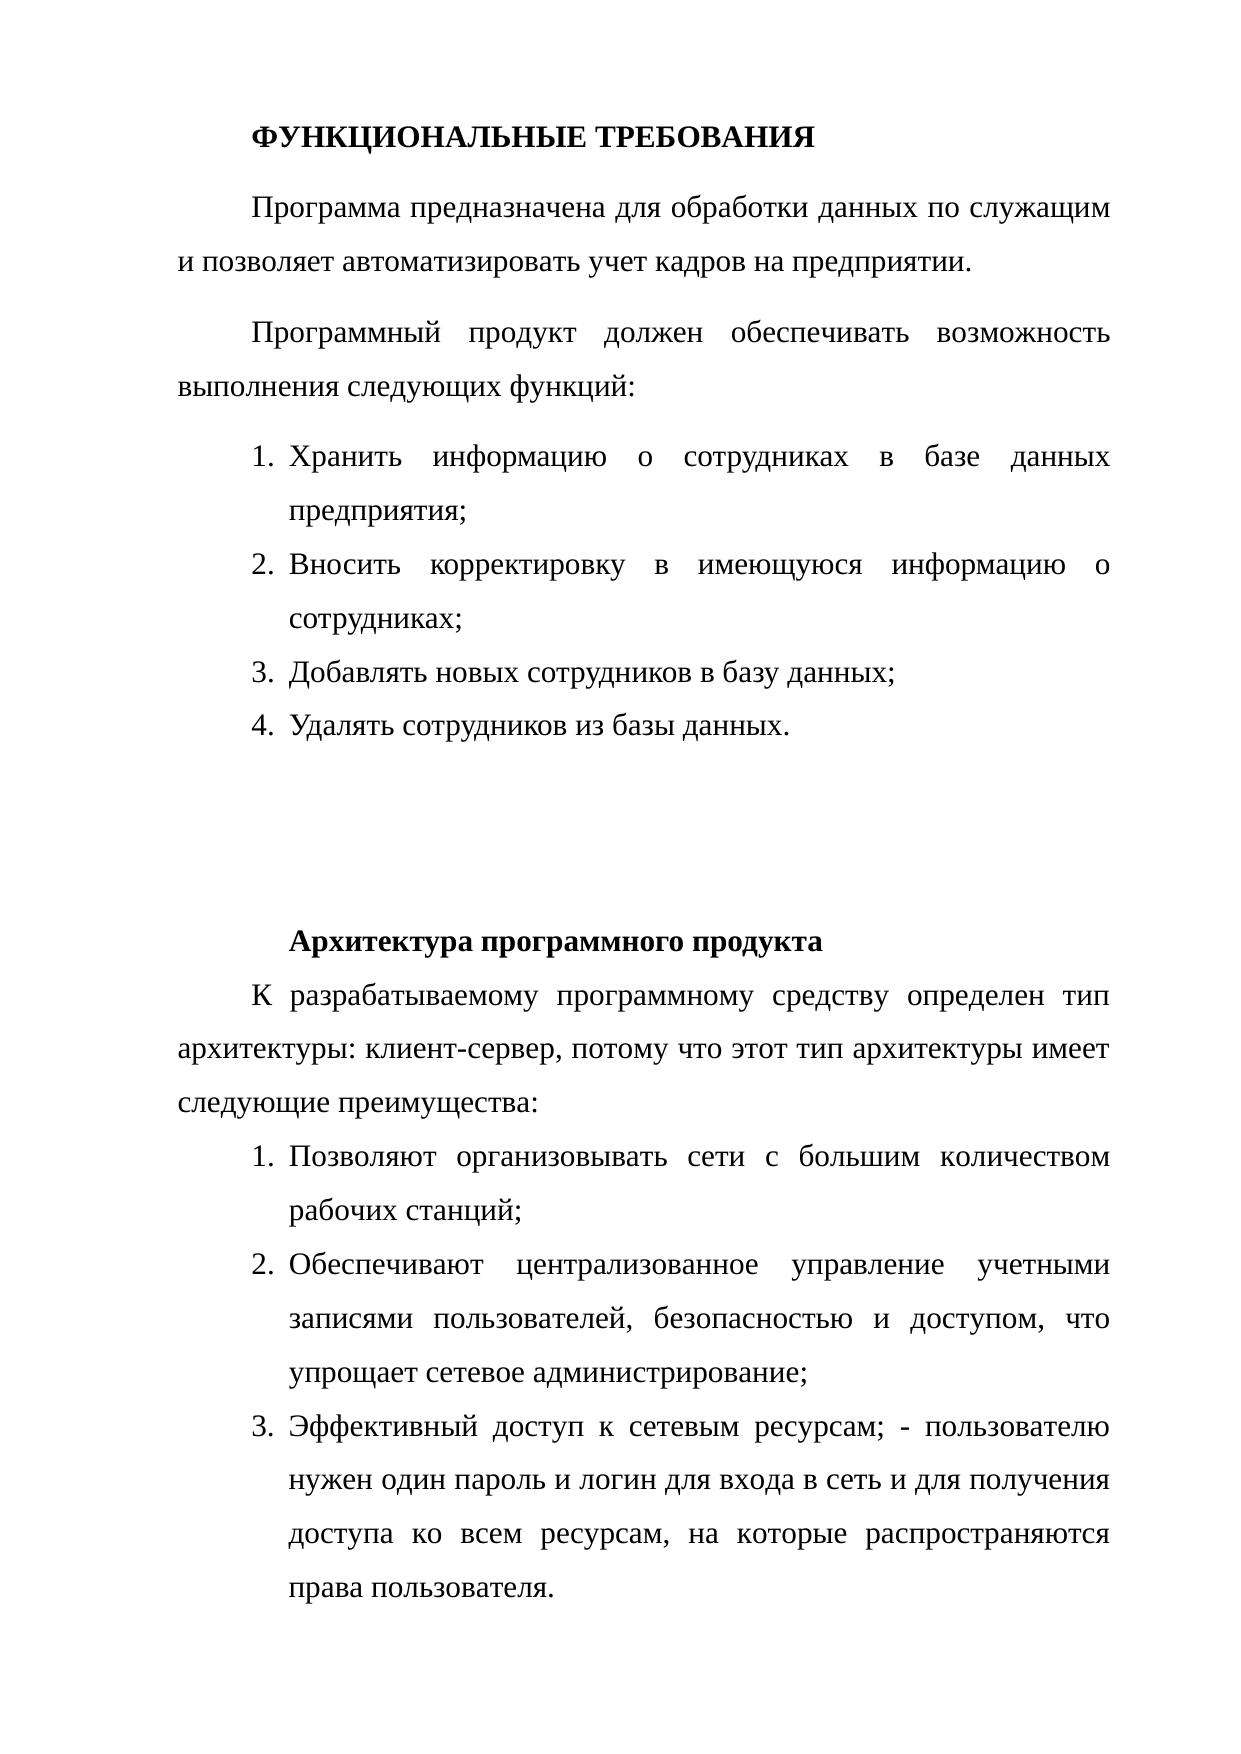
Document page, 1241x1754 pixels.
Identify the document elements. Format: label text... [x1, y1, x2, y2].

list Хранить информацию о сотрудниках в базе данных предприятия; [251, 437, 1111, 527]
text ФУНКЦИОНАЛЬНЫЕ ТРЕБОВАНИЯ [177, 118, 1167, 154]
list Обеспечивают централизованное управление учетными записями пользователей, безопасностью и доступом, что упрощает сетевое администрирование; [251, 1245, 1111, 1389]
list Архитектура программного продукта [289, 922, 1111, 958]
list Удалять сотрудников из базы данных. [251, 707, 1111, 743]
list Вносить корректировку в имеющуюся информацию о сотрудниках; [251, 545, 1111, 635]
list Эффективный доступ к сетевым ресурсам; - пользователю нужен один пароль и логин для входа в сеть и для получения доступа ко всем ресурсам, на которые распространяются права пользователя. [251, 1407, 1111, 1604]
text Программный продукт должен обеспечивать возможность выполнения следующих функций: [177, 313, 1111, 403]
list Позволяют организовывать сети с большим количеством рабочих станций; [251, 1137, 1111, 1227]
text К разрабатываемому программному средству определен тип архитектуры: клиент-сервер, потому что этот тип архитектуры имеет следующие преимущества: [177, 976, 1111, 1119]
text Программа предназначена для обработки данных по служащим и позволяет автоматизировать учет кадров на предприятии. [177, 189, 1111, 278]
list Добавлять новых сотрудников в базу данных; [251, 653, 1111, 689]
